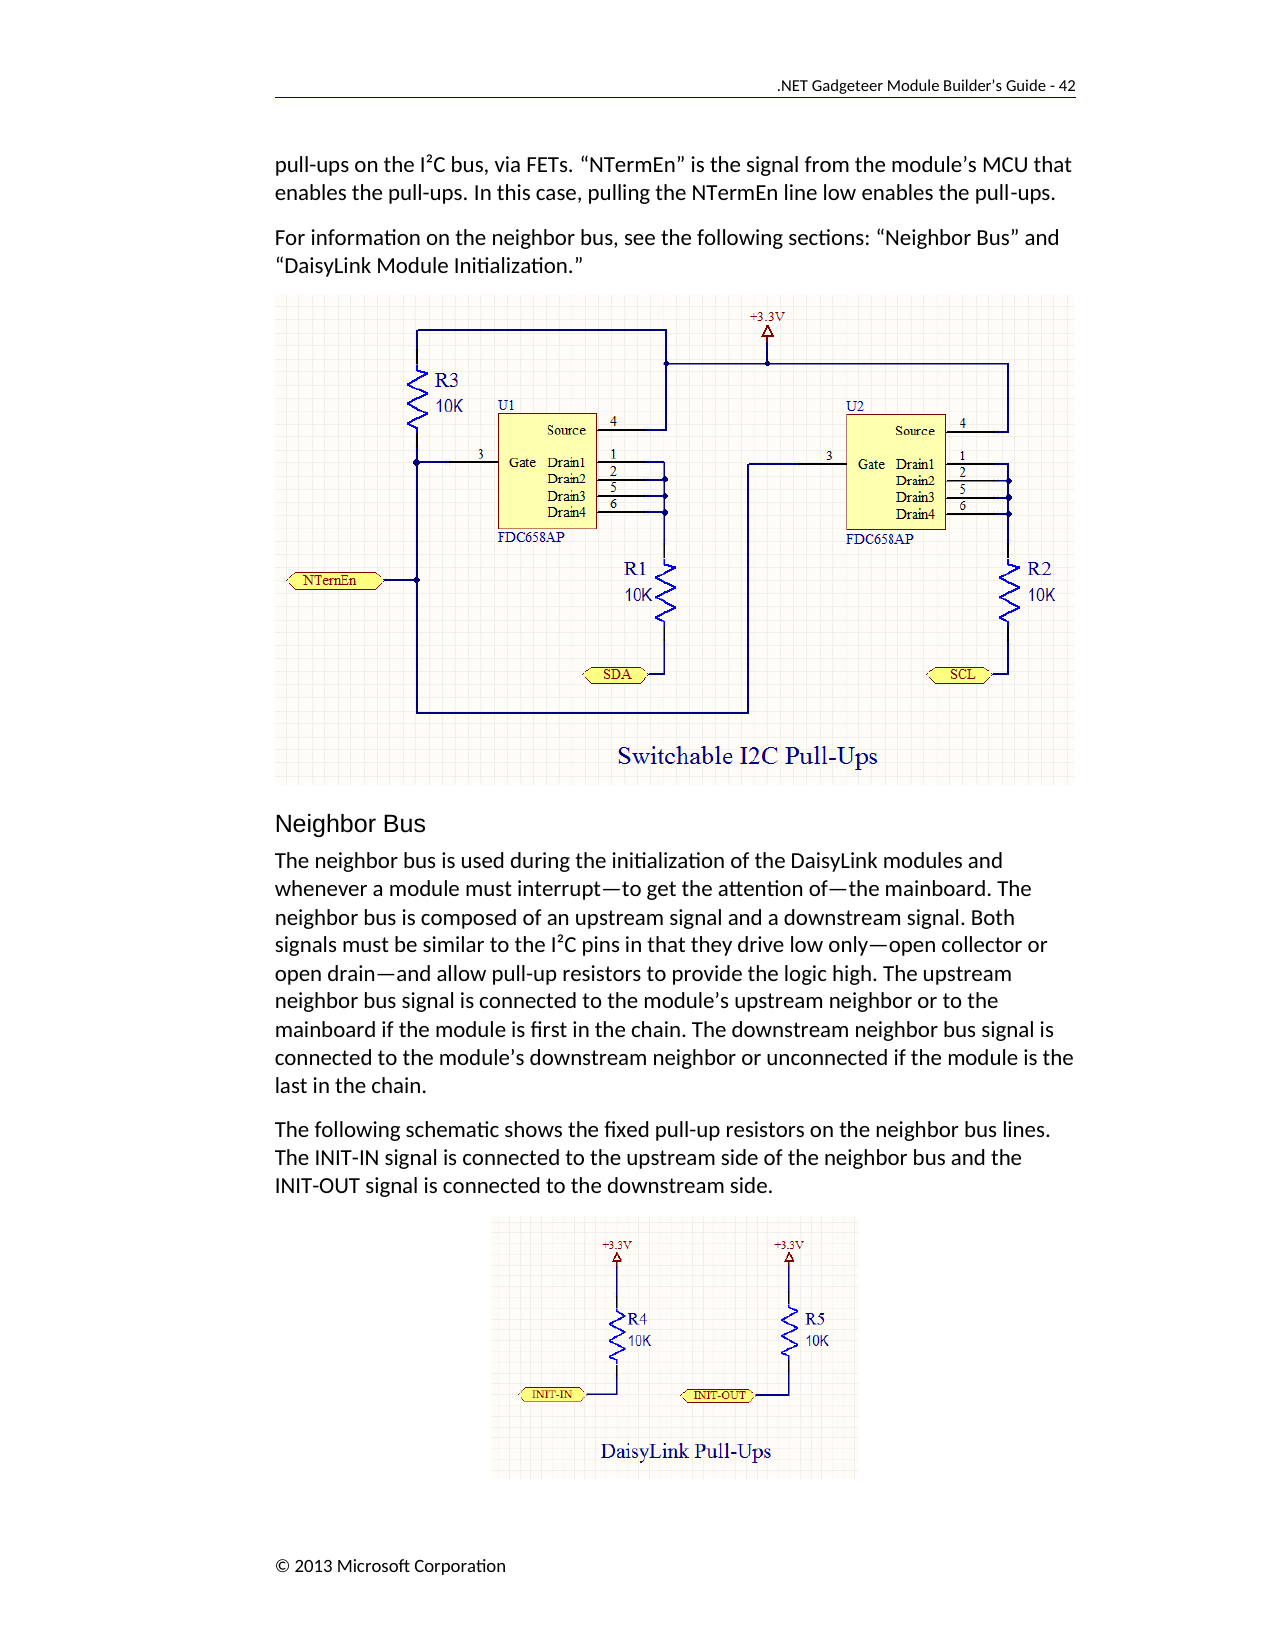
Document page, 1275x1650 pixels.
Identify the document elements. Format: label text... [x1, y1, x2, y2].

text For information on the neighbor bus, see the following sections: “Neighbor Bus” and “DaisyLink Module Initialization.” [274, 223, 1076, 279]
subtitle Neighbor Bus [274, 809, 1076, 838]
text The following schematic shows the fixed pull-up resistors on the neighbor bus lines. The INIT-IN signal is connected to the upstream side of the neighbor bus and the INIT-OUT signal is connected to the downstream side. [274, 1115, 1076, 1199]
text The neighbor bus is used during the initialization of the DaisyLink modules and whenever a module must interrupt—to get the attention of—the mainboard. The neighbor bus is composed of an upstream signal and a downstream signal. Both signals must be similar to the I²C pins in that they drive low only—open collector or open drain—and allow pull-up resistors to provide the logic high. The upstream neighbor bus signal is connected to the module’s upstream neighbor or to the mainboard if the module is first in the chain. The downstream neighbor bus signal is connected to the module’s downstream neighbor or unconnected if the module is the last in the chain. [274, 847, 1076, 1099]
picture [491, 1216, 859, 1479]
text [274, 150, 1076, 206]
picture [274, 295, 1075, 785]
